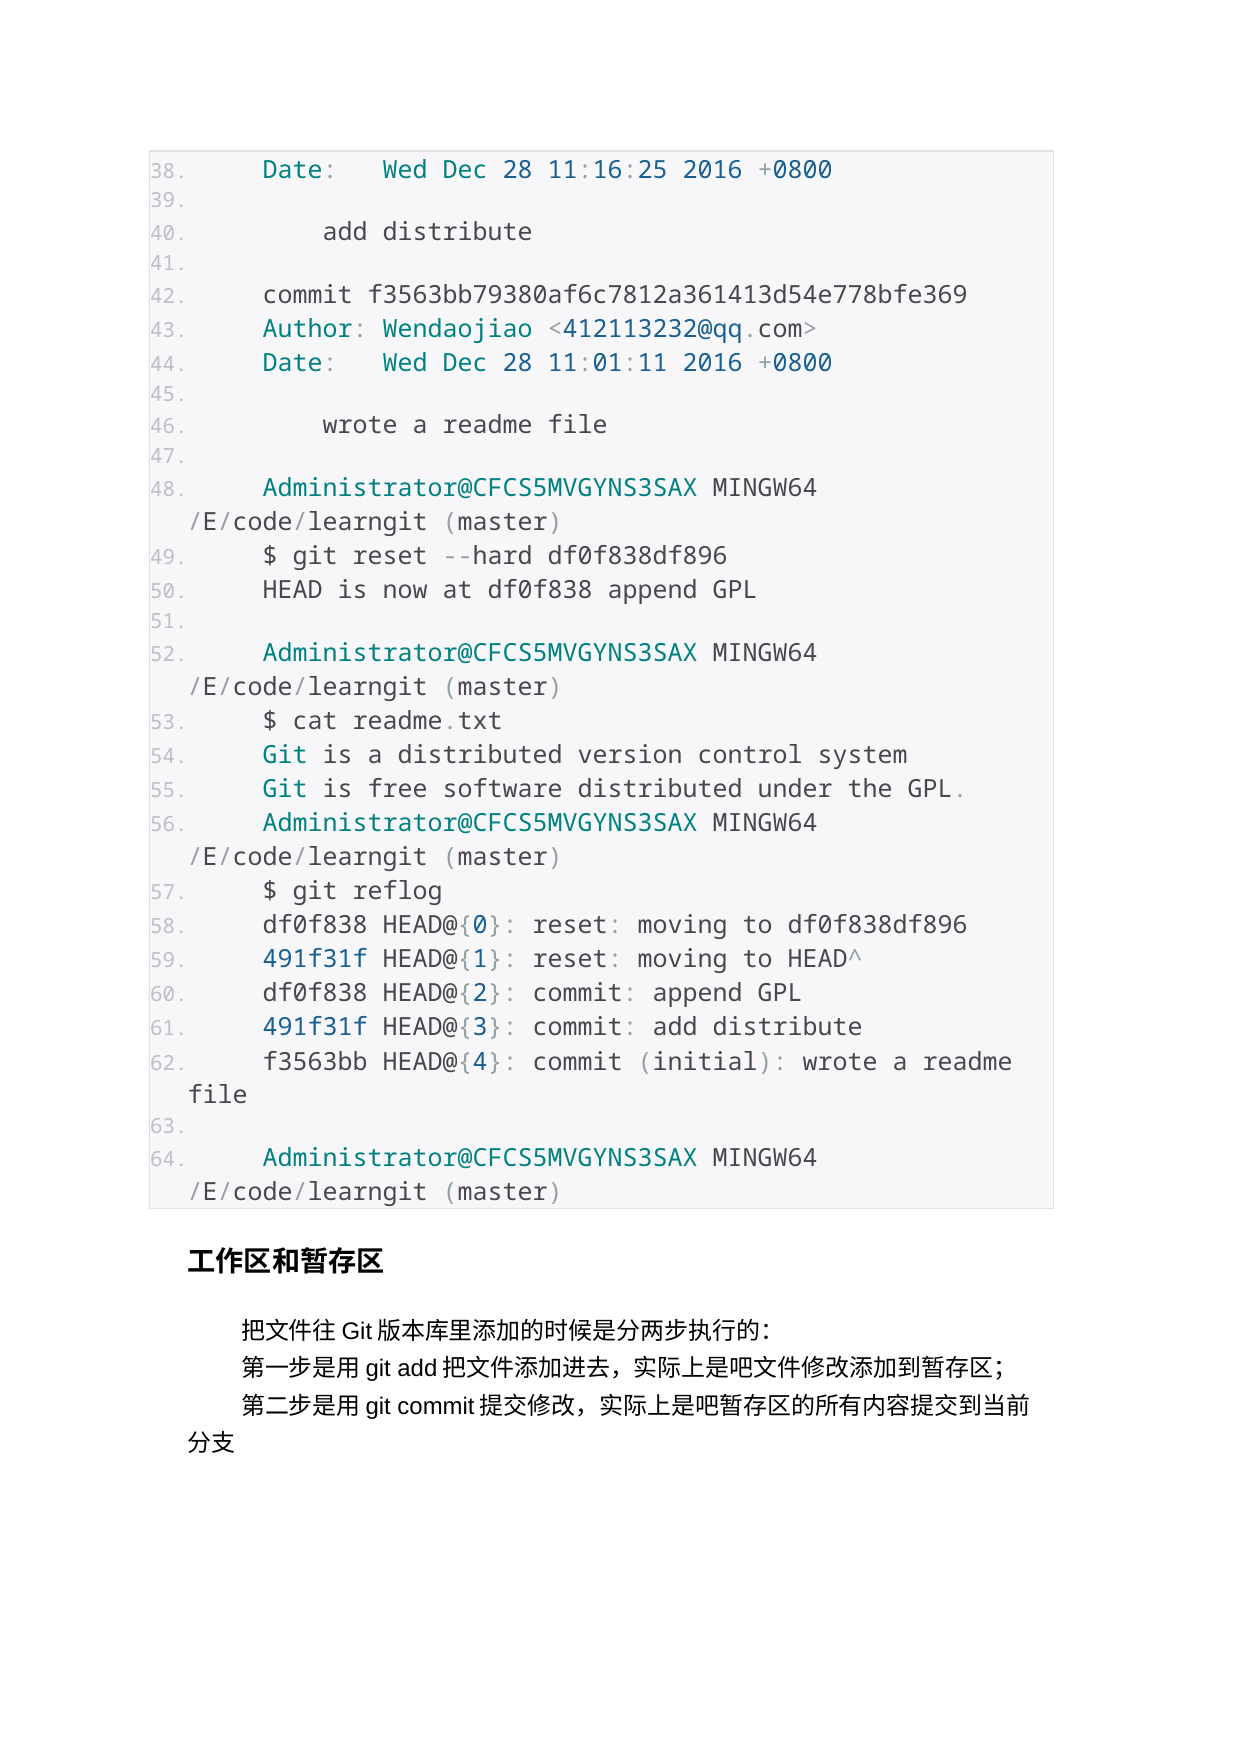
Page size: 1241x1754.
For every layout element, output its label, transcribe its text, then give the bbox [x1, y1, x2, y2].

list Git is free software distributed under the GPL. [150, 769, 1053, 803]
list $ git reset --hard df0f838df896 [150, 536, 1053, 570]
list Administrator@CFCS5MVGYNS3SAX MINGW64 /E/code/learngit (master) [150, 633, 1053, 701]
text 工作区和暂存区 [187, 1238, 1053, 1279]
text 第二步是用git commit提交修改，实际上是吧暂存区的所有内容提交到当前分支 [187, 1383, 1053, 1458]
list Administrator@CFCS5MVGYNS3SAX MINGW64 /E/code/learngit (master) [150, 803, 1053, 871]
list 491f31f HEAD@{1}: reset: moving to HEAD^ [150, 939, 1053, 973]
text 第一步是用git add把文件添加进去，实际上是吧文件修改添加到暂存区； [187, 1346, 1053, 1383]
list Administrator@CFCS5MVGYNS3SAX MINGW64 /E/code/learngit (master) [150, 468, 1053, 536]
list Author: Wendaojiao <412113232@qq.com> [150, 309, 1053, 343]
list 491f31f HEAD@{3}: commit: add distribute [150, 1007, 1053, 1042]
text 把文件往Git版本库里添加的时候是分两步执行的： [187, 1308, 1053, 1346]
list Date: Wed Dec 28 11:16:25 2016 +0800 [150, 152, 1053, 184]
list commit f3563bb79380af6c7812a361413d54e778bfe369 [150, 275, 1053, 309]
list Administrator@CFCS5MVGYNS3SAX MINGW64 /E/code/learngit (master) [150, 1138, 1053, 1208]
list wrote a readme file [150, 406, 1053, 440]
list add distribute [150, 212, 1053, 247]
list $ git reflog [150, 871, 1053, 905]
list $ cat readme.txt [150, 701, 1053, 735]
list Git is a distributed version control system [150, 735, 1053, 769]
list df0f838 HEAD@{0}: reset: moving to df0f838df896 [150, 905, 1053, 939]
list df0f838 HEAD@{2}: commit: append GPL [150, 973, 1053, 1007]
list HEAD is now at df0f838 append GPL [150, 570, 1053, 604]
list Date: Wed Dec 28 11:01:11 2016 +0800 [150, 343, 1053, 377]
list f3563bb HEAD@{4}: commit (initial): wrote a readme file [150, 1042, 1053, 1110]
